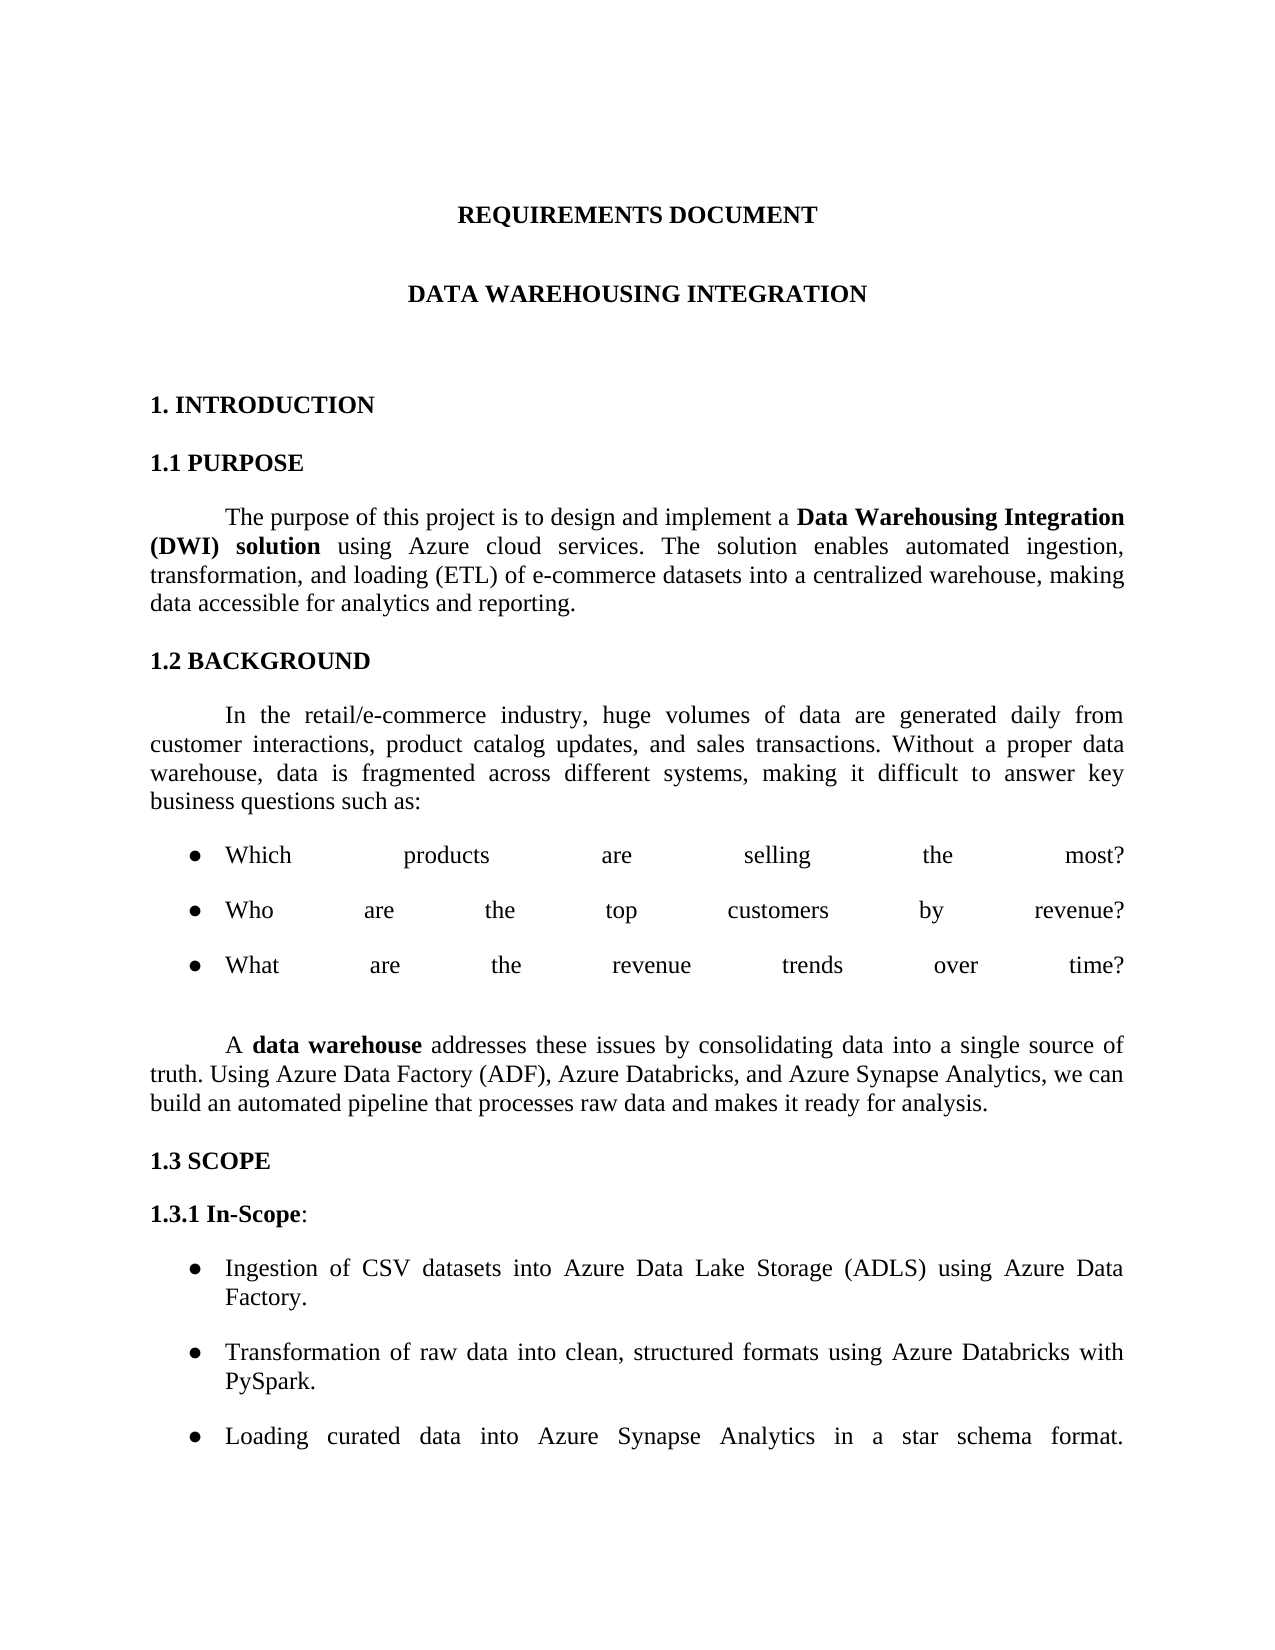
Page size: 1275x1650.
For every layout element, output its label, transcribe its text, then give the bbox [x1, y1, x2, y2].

text A data warehouse addresses these issues by consolidating data into a single source of truth. Using Azure Data Factory (ADF), Azure Databricks, and Azure Synapse Analytics, we can build an automated pipeline that processes raw data and makes it ready for analysis. [150, 1030, 1125, 1117]
list Ingestion of CSV datasets into Azure Data Lake Storage (ADLS) using Azure Data Factory. [187, 1253, 1125, 1337]
list Transformation of raw data into clean, structured formats using Azure Databricks with PySpark. [187, 1337, 1125, 1421]
list Loading curated data into Azure Synapse Analytics in a star schema format. [187, 1421, 1125, 1476]
text In the retail/e-commerce industry, huge volumes of data are generated daily from customer interactions, product catalog updates, and sales transactions. Without a proper data warehouse, data is fragmented across different systems, making it difficult to answer key business questions such as: [150, 700, 1125, 815]
subtitle 1.1 PURPOSE [150, 448, 1125, 477]
subtitle 1.2 BACKGROUND [150, 646, 1125, 675]
subtitle 1.3 SCOPE [150, 1146, 1125, 1174]
subtitle 1. INTRODUCTION [150, 391, 1125, 419]
text 1.3.1 In-Scope: [150, 1199, 1125, 1228]
subtitle DATA WAREHOUSING INTEGRATION [150, 279, 1125, 307]
list Who are the top customers by revenue? [187, 895, 1125, 950]
subtitle REQUIREMENTS DOCUMENT [150, 200, 1125, 229]
list What are the revenue trends over time? [187, 950, 1125, 1005]
text The purpose of this project is to design and implement a Data Warehousing Integration (DWI) solution using Azure cloud services. The solution enables automated ingestion, transformation, and loading (ETL) of e-commerce datasets into a centralized warehouse, making data accessible for analytics and reporting. [150, 502, 1125, 617]
list Which products are selling the most? [187, 840, 1125, 895]
